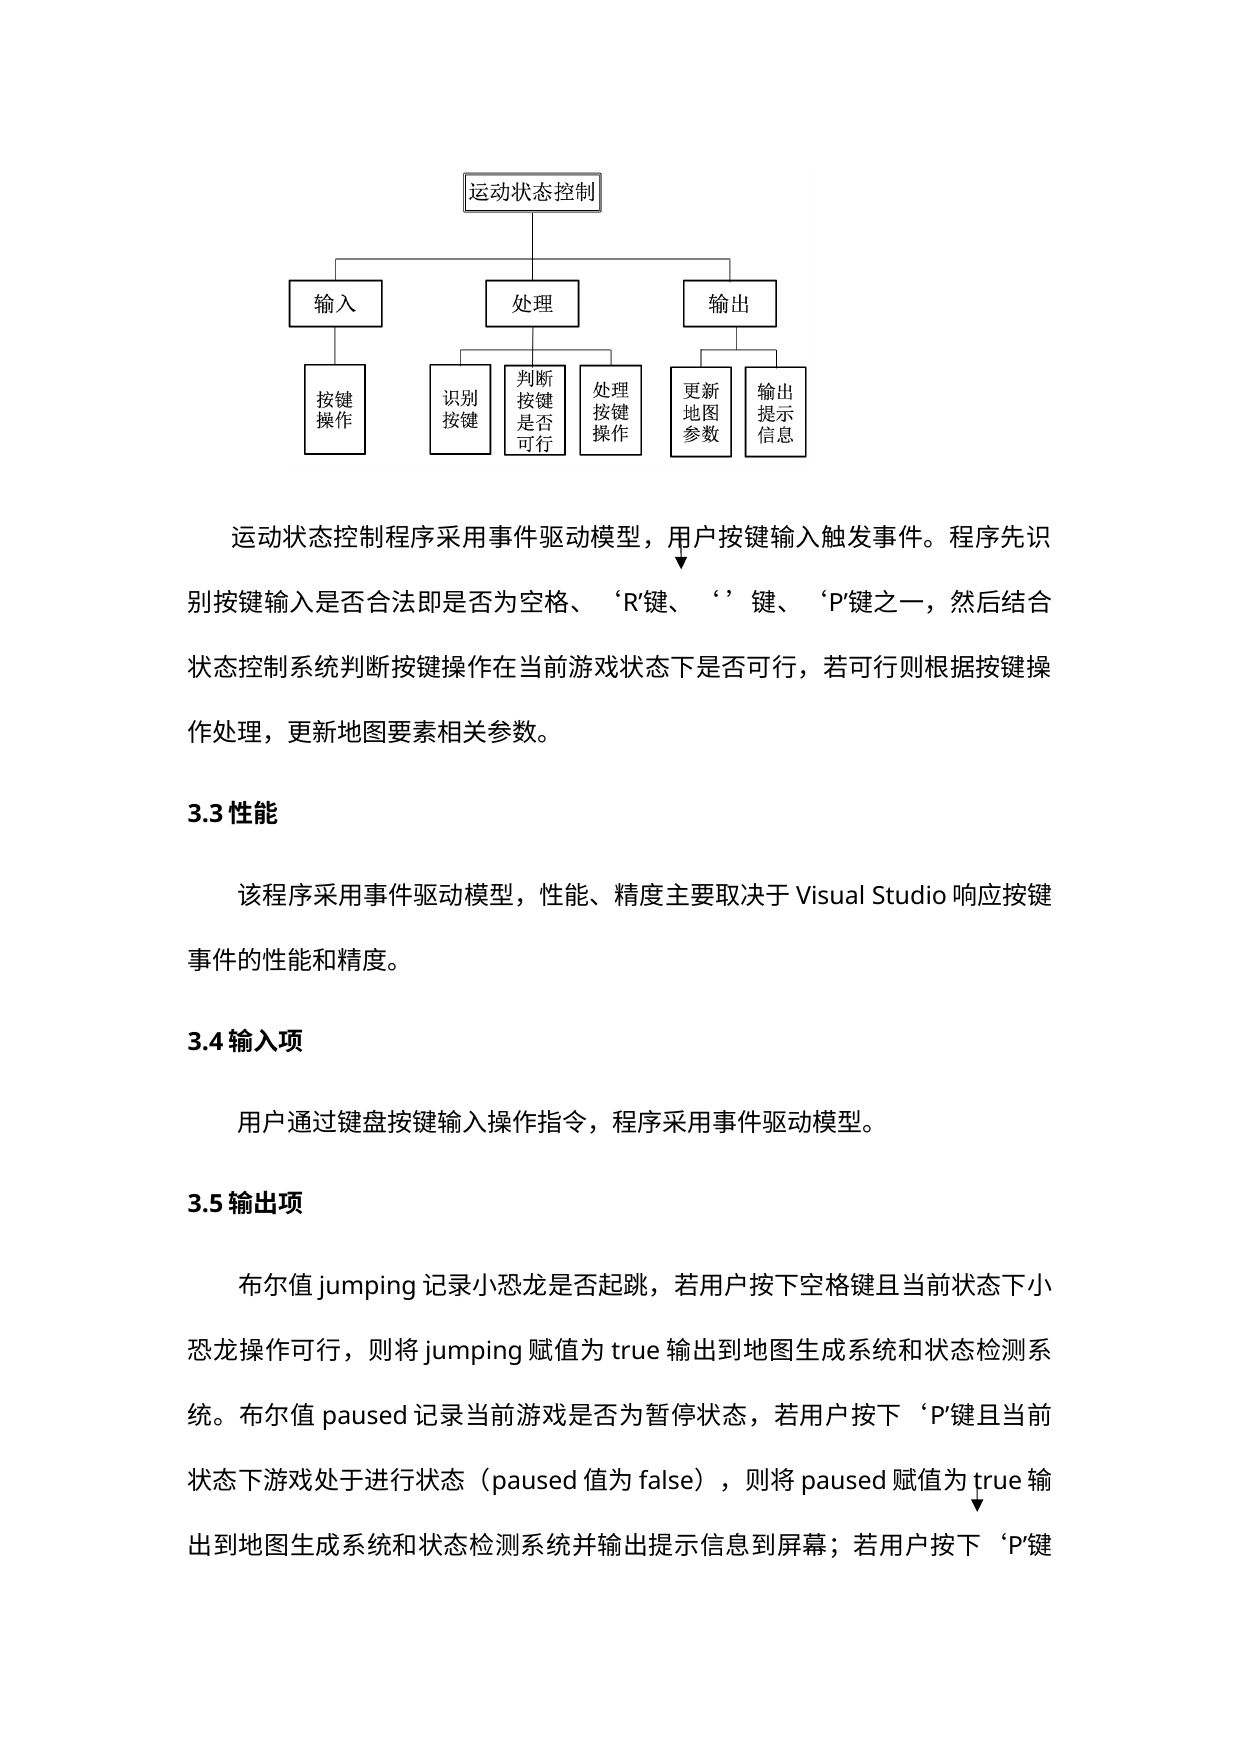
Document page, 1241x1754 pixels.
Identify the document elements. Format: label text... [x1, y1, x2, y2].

text 用户通过键盘按键输入操作指令，程序采用事件驱动模型。 [187, 1088, 1053, 1153]
text 3.4输入项 [187, 1007, 1053, 1072]
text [187, 1251, 1053, 1576]
text 该程序采用事件驱动模型，性能、精度主要取决于Visual Studio响应按键事件的性能和精度。 [187, 861, 1053, 991]
text 3.5输出项 [187, 1169, 1053, 1234]
text 运动状态控制程序采用事件驱动模型，用户按键输入触发事件。程序先识别按键输入是否合法即是否为空格、‘R’键、‘ ’键、‘P’键之一，然后结合状态控制系统判断按键操作在当前游戏状态下是否可行，若可行则根据按键操作处理，更新地图要素相关参数。 [187, 503, 1053, 763]
picture [280, 162, 814, 467]
text 3.3性能 [187, 779, 1053, 844]
